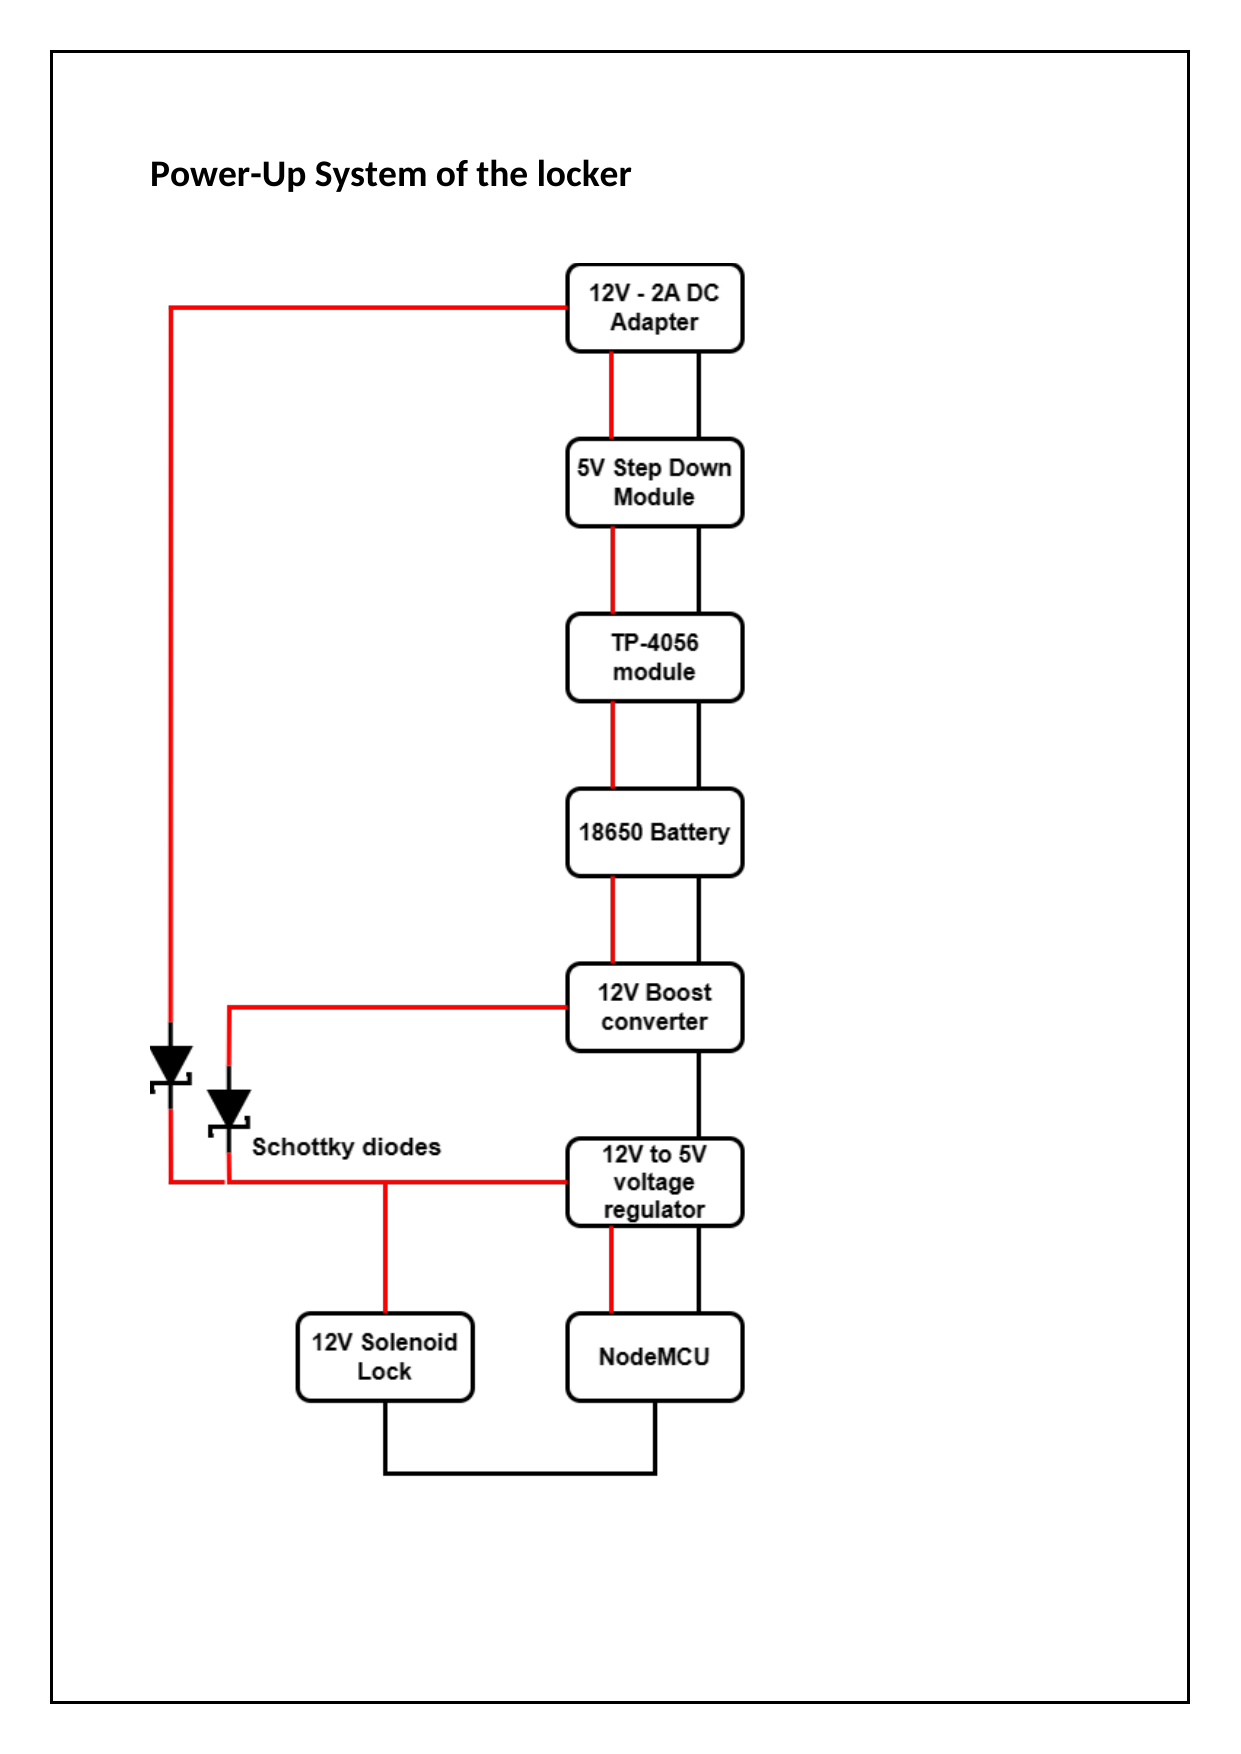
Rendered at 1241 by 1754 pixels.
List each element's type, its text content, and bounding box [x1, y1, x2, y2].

text Power-Up System of the locker [150, 150, 1090, 196]
picture [150, 263, 745, 1479]
